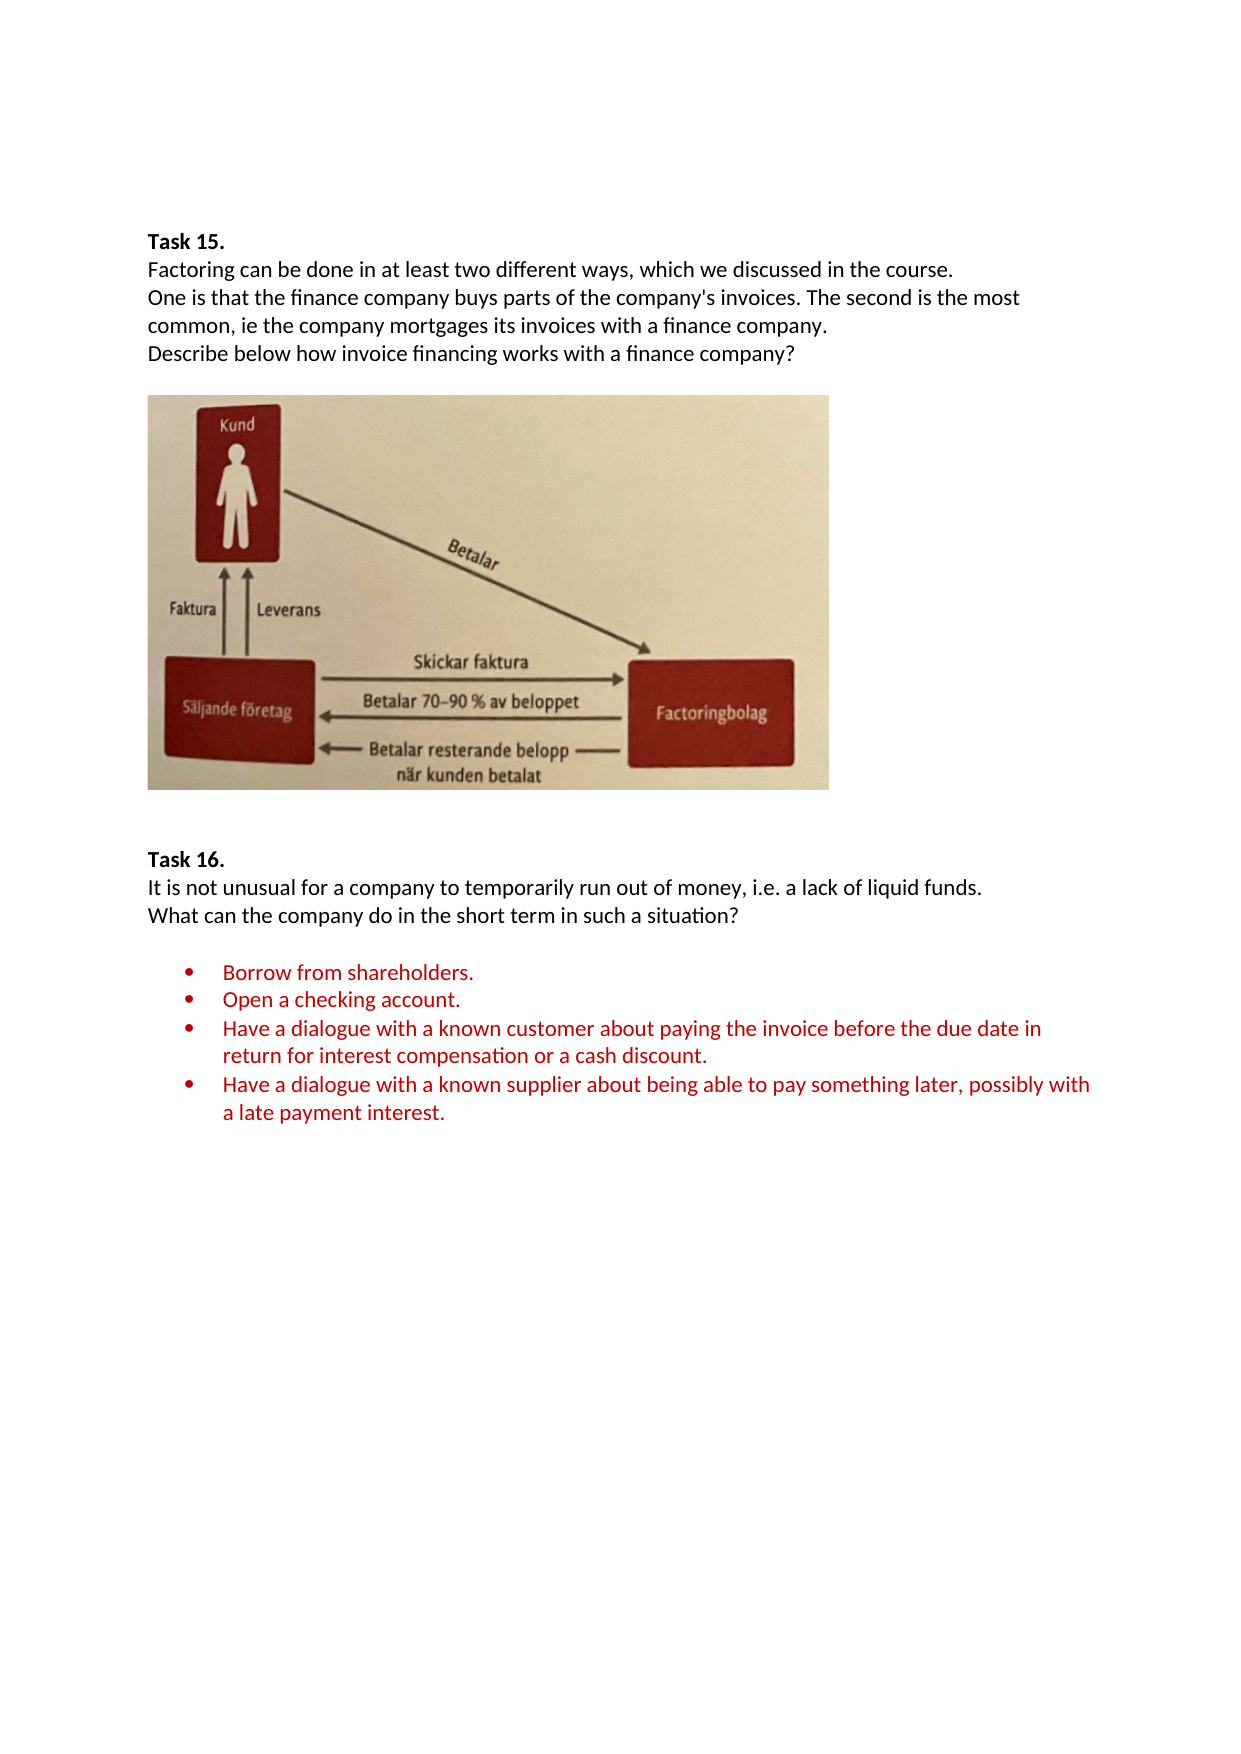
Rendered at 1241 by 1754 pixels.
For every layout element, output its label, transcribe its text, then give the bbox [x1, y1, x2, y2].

text Describe below how invoice financing works with a finance company? [148, 339, 1092, 367]
text Task 16. [148, 846, 1092, 873]
picture [147, 395, 829, 790]
list Open a checking account. [185, 986, 1092, 1014]
text Task 15. [148, 227, 1092, 255]
text What can the company do in the short term in such a situation? [148, 902, 1092, 929]
text Factoring can be done in at least two different ways, which we discussed in the course. [148, 255, 1092, 283]
text One is that the finance company buys parts of the company's invoices. The second is the most common, ie the company mortgages its invoices with a finance company. [148, 283, 1092, 339]
list Borrow from shareholders. [185, 958, 1092, 986]
list Have a dialogue with a known customer about paying the invoice before the due date in return for interest compensation or a cash discount. [185, 1014, 1092, 1070]
list Have a dialogue with a known supplier about being able to pay something later, possibly with a late payment interest. [185, 1070, 1092, 1126]
text It is not unusual for a company to temporarily run out of money, i.e. a lack of liquid funds. [148, 873, 1092, 902]
